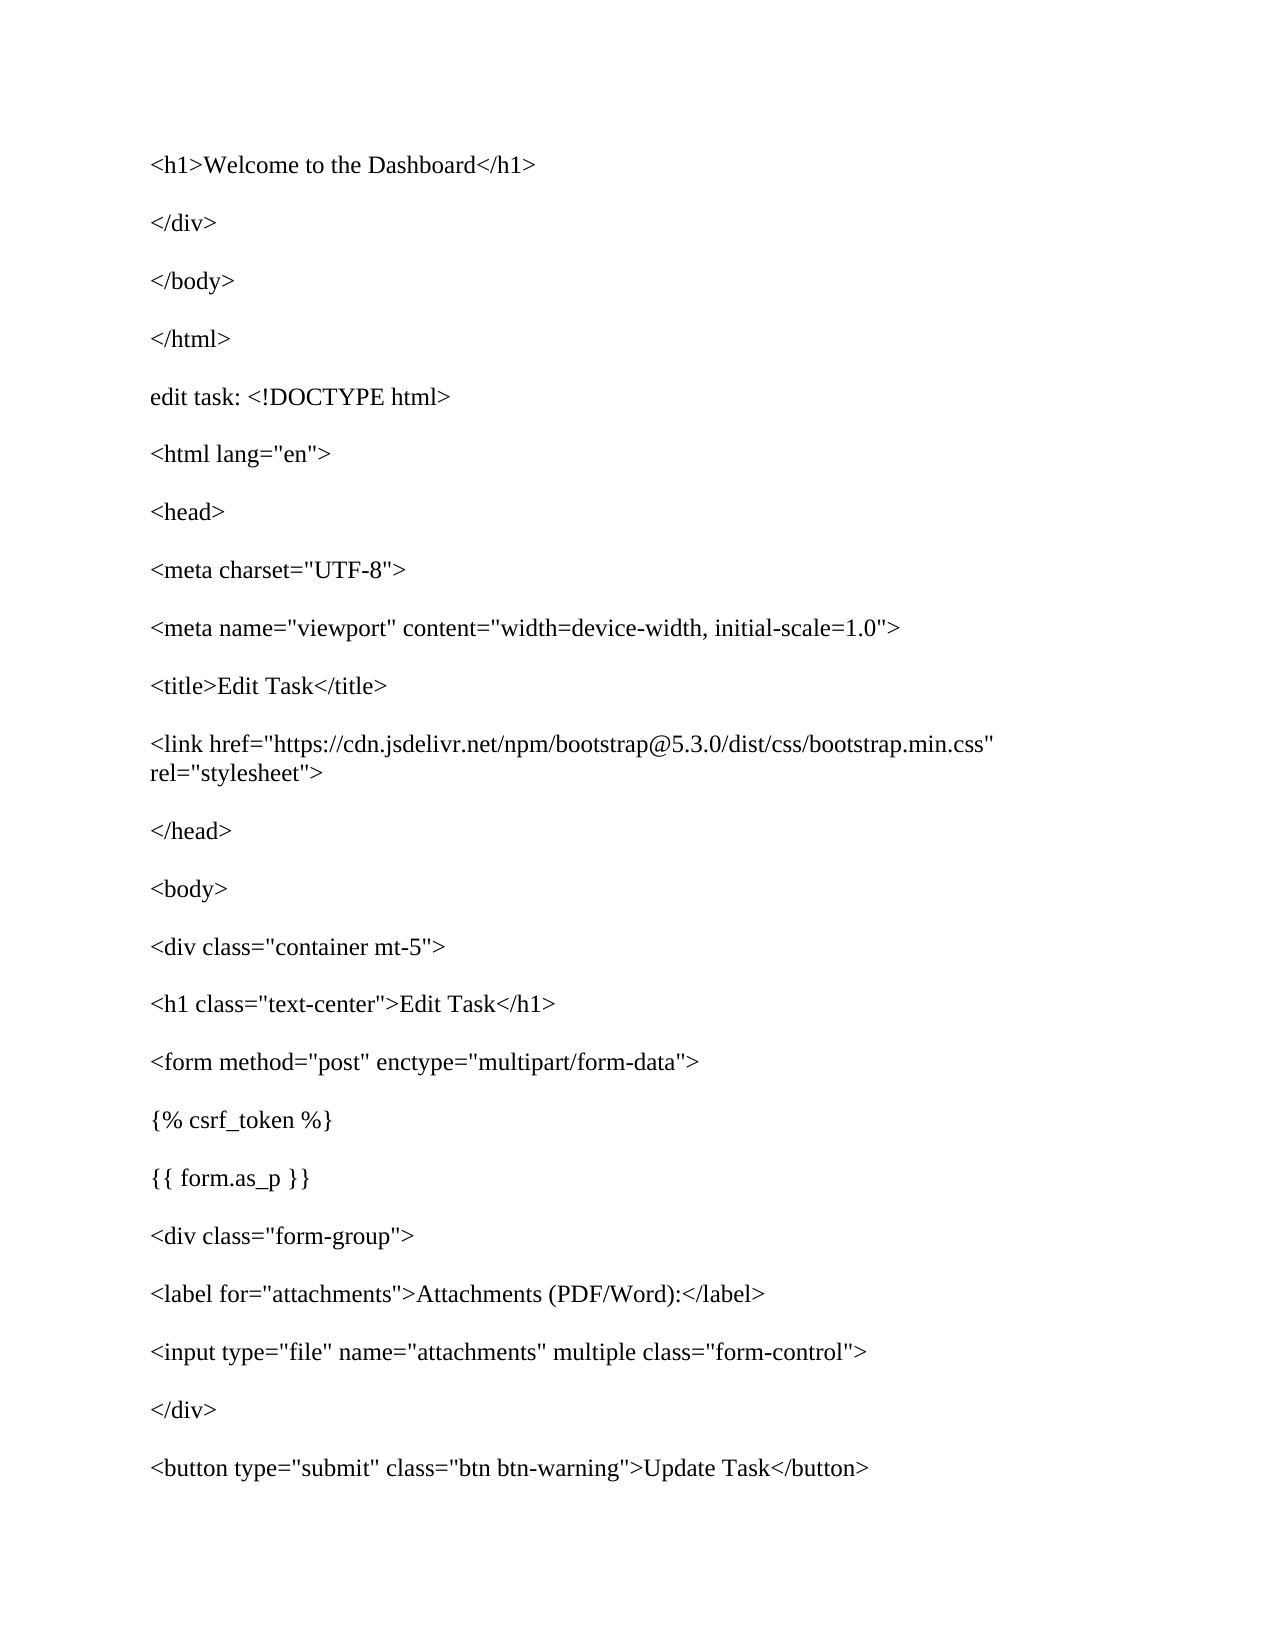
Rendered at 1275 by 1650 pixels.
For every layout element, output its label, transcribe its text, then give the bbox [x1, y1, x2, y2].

text <link href="https://cdn.jsdelivr.net/npm/bootstrap@5.3.0/dist/css/bootstrap.min.css" rel="stylesheet"> [150, 729, 1125, 787]
text <h1 class="text-center">Edit Task</h1> [150, 989, 1125, 1018]
text <div class="form-group"> [150, 1221, 1125, 1250]
text <button type="submit" class="btn btn-warning">Update Task</button> [150, 1453, 1125, 1482]
text <title>Edit Task</title> [150, 671, 1125, 700]
text </html> [150, 324, 1125, 352]
text edit task: <!DOCTYPE html> [150, 382, 1125, 410]
text <meta name="viewport" content="width=device-width, initial-scale=1.0"> [150, 613, 1125, 642]
text <input type="file" name="attachments" multiple class="form-control"> [150, 1337, 1125, 1366]
text <h1>Welcome to the Dashboard</h1> [150, 150, 1125, 179]
text <html lang="en"> [150, 439, 1125, 468]
text </head> [150, 816, 1125, 844]
text <meta charset="UTF-8"> [150, 555, 1125, 584]
text <label for="attachments">Attachments (PDF/Word):</label> [150, 1279, 1125, 1308]
text <div class="container mt-5"> [150, 932, 1125, 960]
text </body> [150, 266, 1125, 294]
text <body> [150, 874, 1125, 902]
text <form method="post" enctype="multipart/form-data"> [150, 1047, 1125, 1076]
text </div> [150, 1395, 1125, 1424]
text {% csrf_token %} [150, 1105, 1125, 1134]
text </div> [150, 208, 1125, 237]
text <head> [150, 497, 1125, 526]
text {{ form.as_p }} [150, 1163, 1125, 1192]
